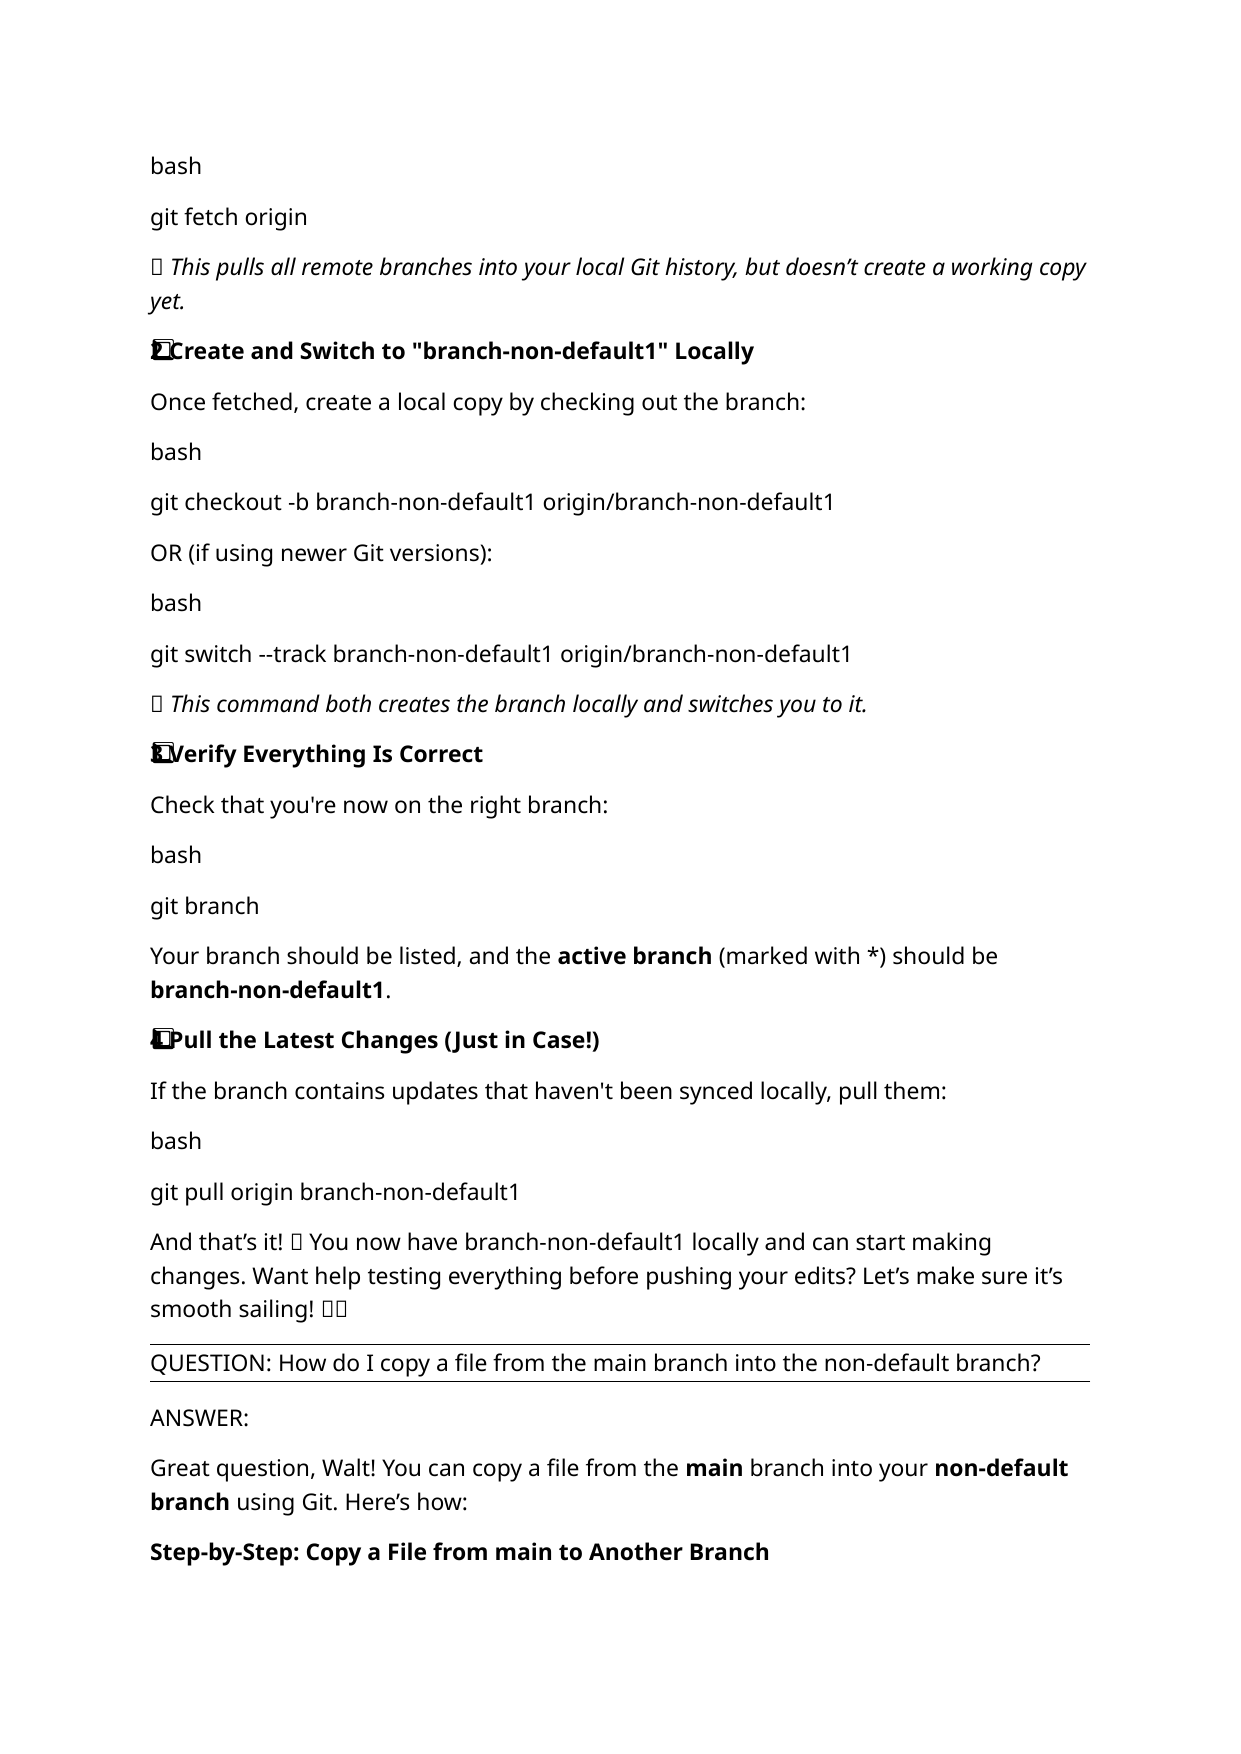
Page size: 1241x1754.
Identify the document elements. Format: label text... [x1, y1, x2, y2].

text QUESTION: How do I copy a file from the main branch into the non-default branch? [150, 1345, 1090, 1381]
text 4️⃣ Pull the Latest Changes (Just in Case!) [150, 1024, 1090, 1055]
text 💡 This pulls all remote branches into your local Git history, but doesn’t create a working copy yet. [150, 251, 1090, 316]
text If the branch contains updates that haven't been synced locally, pull them: [150, 1074, 1090, 1106]
text 2️⃣ Create and Switch to "branch-non-default1" Locally [150, 335, 1090, 366]
text bash [150, 839, 1090, 870]
text git fetch origin [150, 200, 1090, 232]
text Check that you're now on the right branch: [150, 789, 1090, 820]
text git switch --track branch-non-default1 origin/branch-non-default1 [150, 637, 1090, 669]
text Step-by-Step: Copy a File from main to Another Branch [150, 1536, 1090, 1567]
text OR (if using newer Git versions): [150, 537, 1090, 568]
text Great question, Walt! You can copy a file from the main branch into your non-default branch using Git. Here’s how: [150, 1452, 1090, 1517]
text git branch [150, 889, 1090, 921]
text 💡 This command both creates the branch locally and switches you to it. [150, 688, 1090, 719]
text bash [150, 150, 1090, 181]
text git checkout -b branch-non-default1 origin/branch-non-default1 [150, 486, 1090, 517]
text bash [150, 1125, 1090, 1156]
text 3️⃣ Verify Everything Is Correct [150, 738, 1090, 769]
text Your branch should be listed, and the active branch (marked with *) should be branch-non-default1. [150, 940, 1090, 1005]
text ANSWER: [150, 1401, 1090, 1433]
text bash [150, 587, 1090, 618]
text bash [150, 436, 1090, 467]
text Once fetched, create a local copy by checking out the branch: [150, 385, 1090, 417]
text git pull origin branch-non-default1 [150, 1175, 1090, 1207]
text And that’s it! 🎉 You now have branch-non-default1 locally and can start making changes. Want help testing everything before pushing your edits? Let’s make sure it’s smooth sailing! 🚀🔥 [150, 1226, 1090, 1324]
